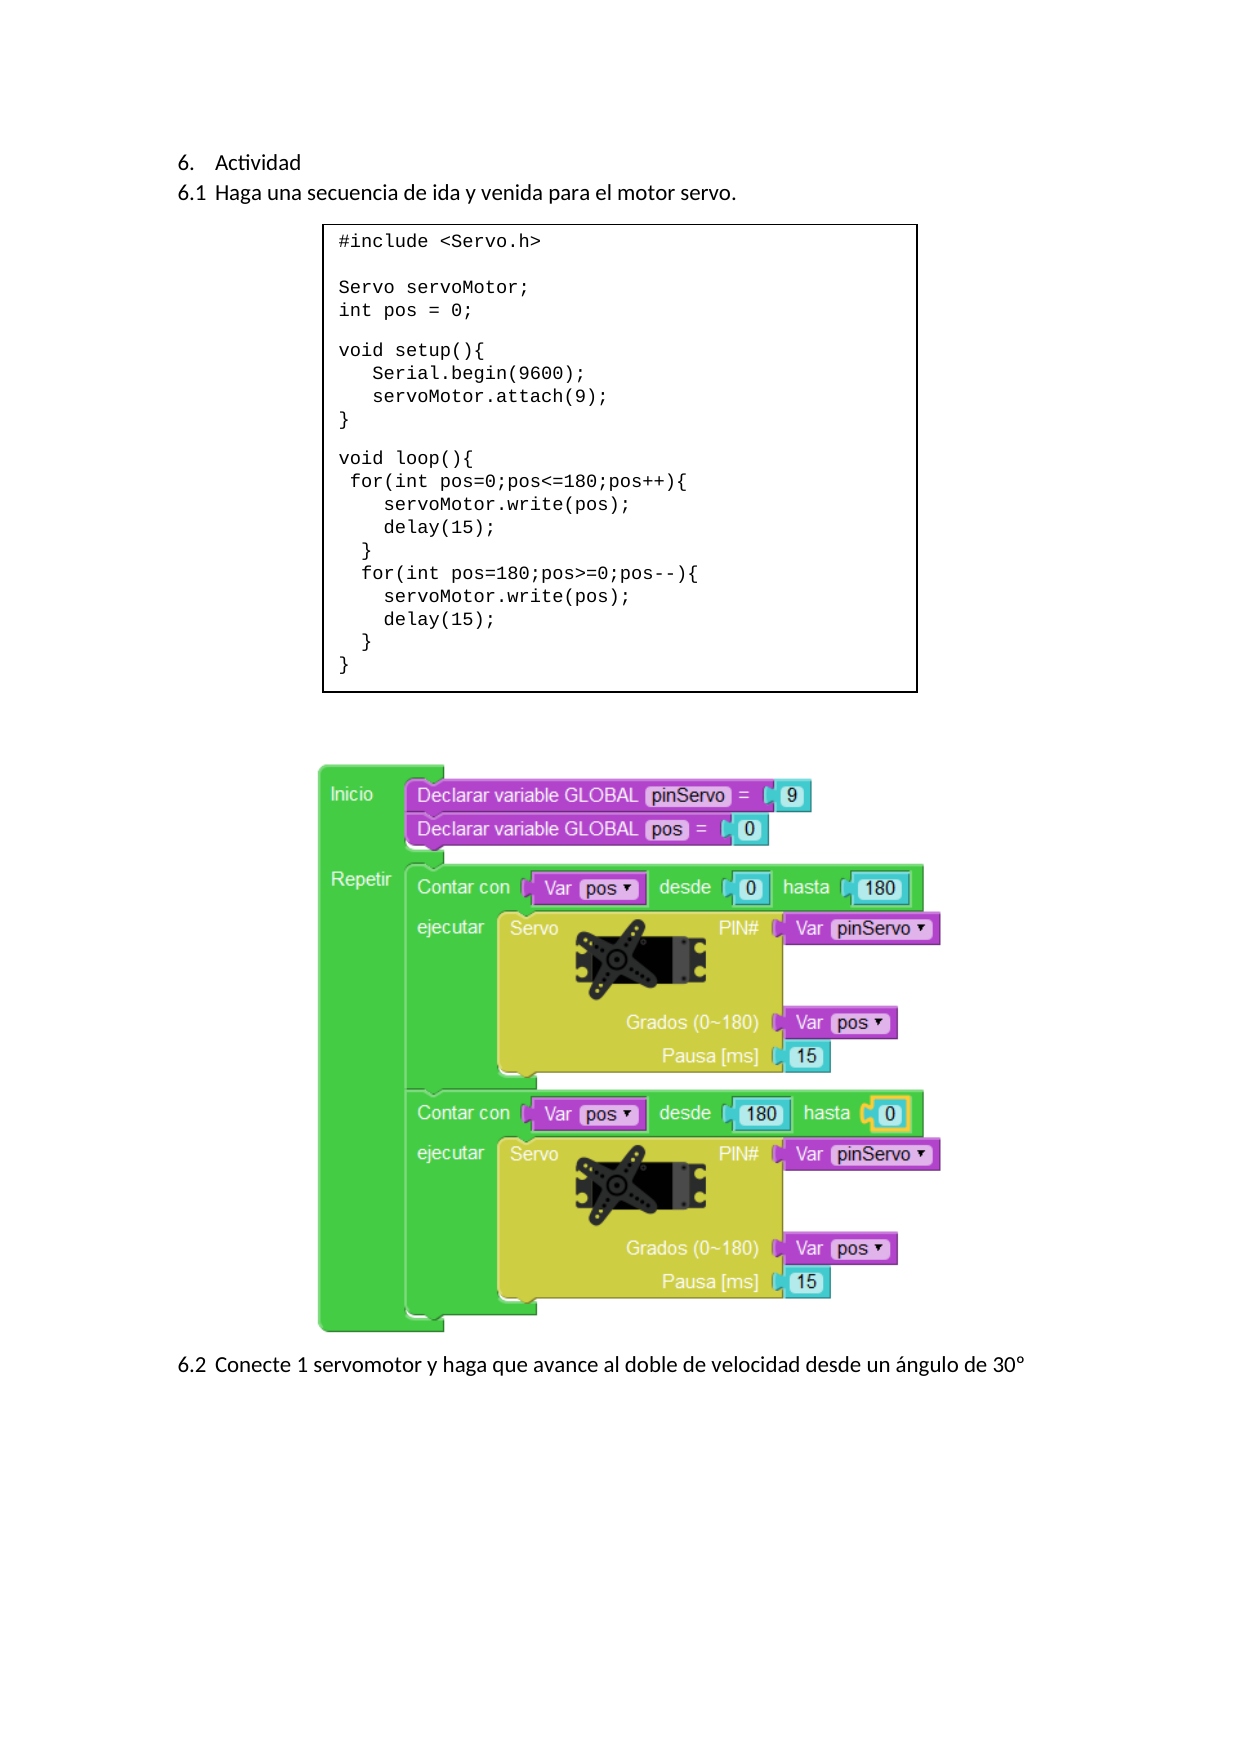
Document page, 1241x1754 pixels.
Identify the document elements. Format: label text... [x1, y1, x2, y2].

list Conecte 1 servomotor y haga que avance al doble de velocidad desde un ángulo de 30º [177, 1351, 1063, 1379]
list Actividad [177, 148, 1063, 176]
list Haga una secuencia de ida y venida para el motor servo. [177, 178, 1063, 206]
picture [300, 753, 978, 1349]
